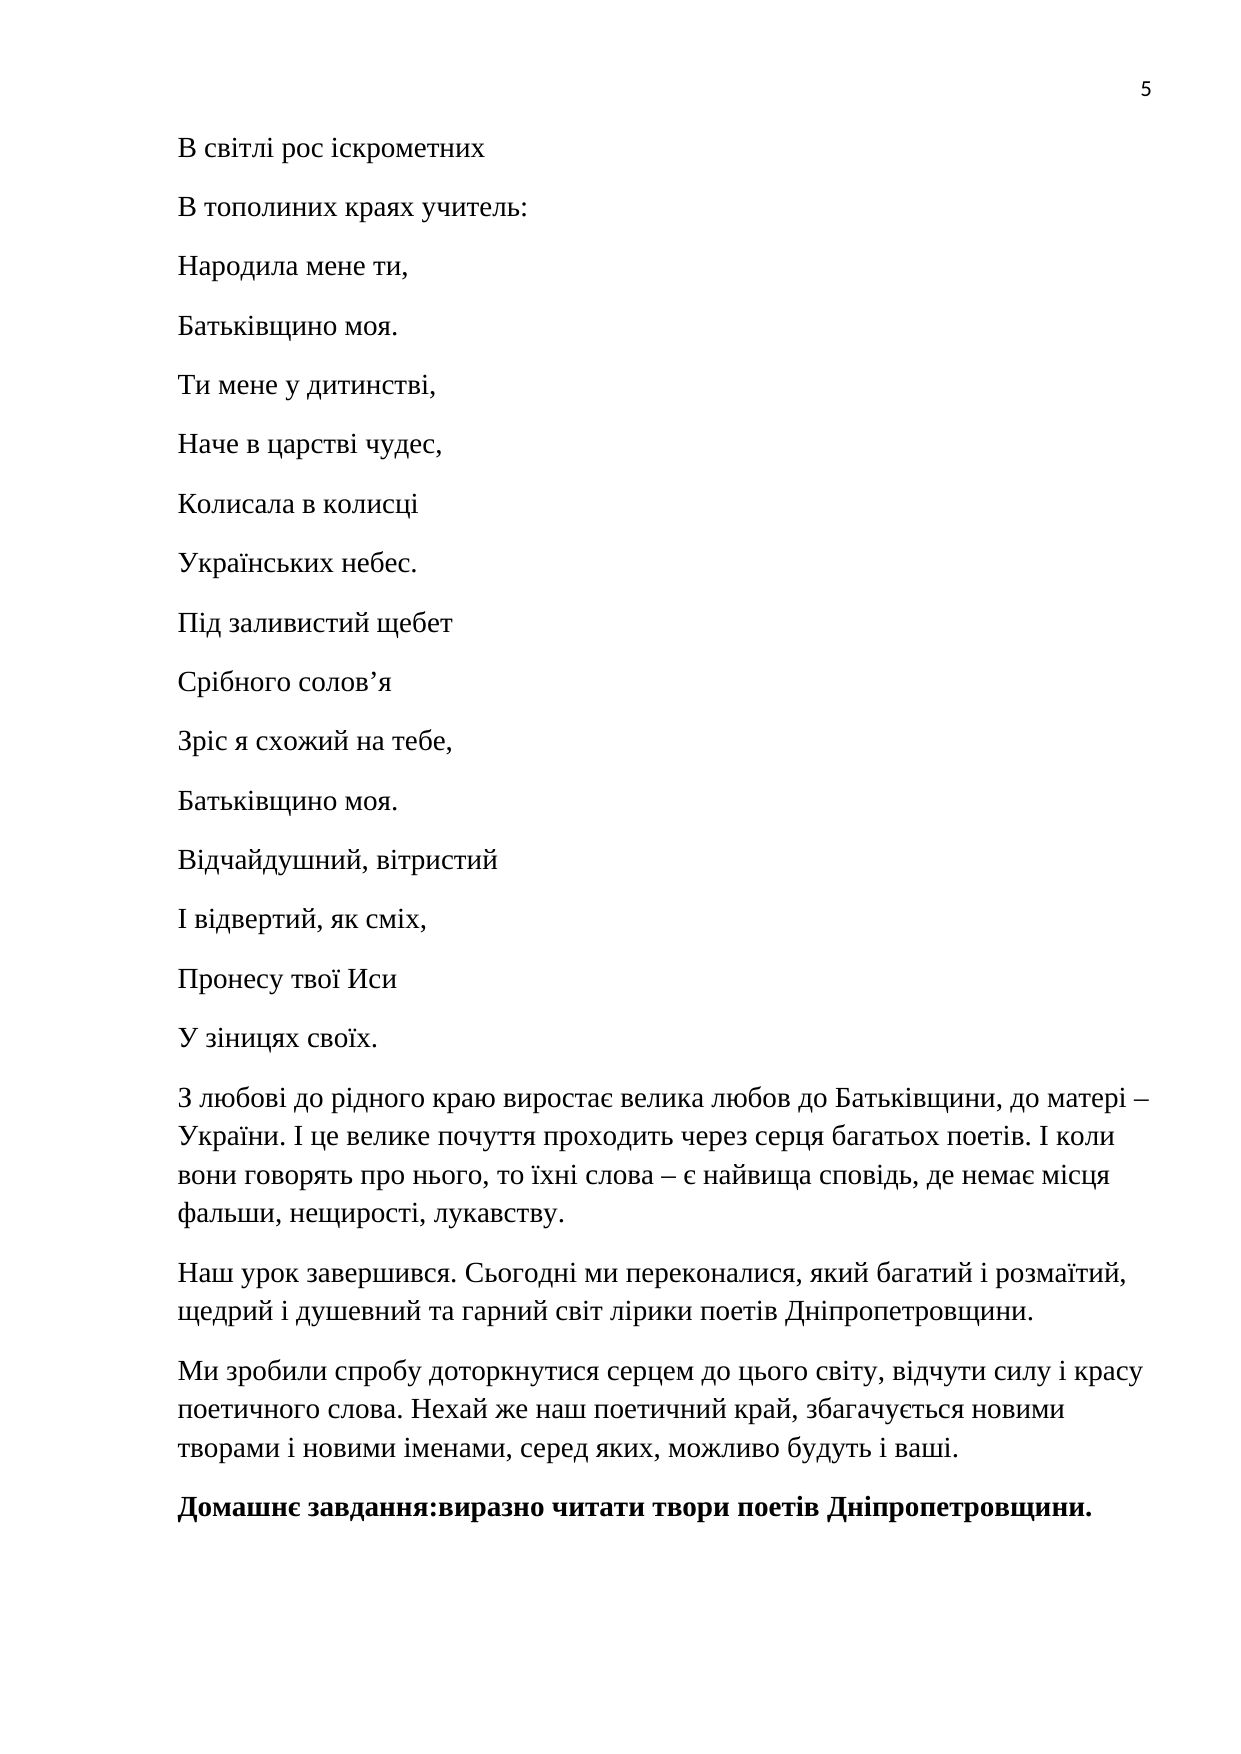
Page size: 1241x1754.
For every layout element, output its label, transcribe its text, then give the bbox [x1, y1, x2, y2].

text В світлі рос іскрометних [177, 130, 1152, 163]
text Наче в царстві чудес, [177, 427, 1152, 460]
text Пронесу твої Иси [177, 961, 1152, 994]
text Під заливистий щебет [177, 605, 1152, 638]
text Відчайдушний, вітристий [177, 842, 1152, 876]
text Домашнє завдання:виразно читати твори поетів Дніпропетровщини. [177, 1489, 1152, 1523]
text Зріс я схожий на тебе, [177, 723, 1152, 757]
text Наш урок завершився. Сьогодні ми переконалися, який багатий і розмаїтий, щедрий і душевний та гарний світ лірики поетів Дніпропетровщини. [177, 1255, 1152, 1327]
text Батьківщино моя. [177, 308, 1152, 341]
text Українських небес. [177, 545, 1152, 579]
text В тополиних краях учитель: [177, 189, 1152, 223]
text У зіницях своїх. [177, 1020, 1152, 1054]
text І відвертий, як сміх, [177, 902, 1152, 935]
text Ми зробили спробу доторкнутися серцем до цього світу, відчути силу і красу поетичного слова. Нехай же наш поетичний край, збагачується новими творами і новими іменами, серед яких, можливо будуть і ваші. [177, 1353, 1152, 1463]
text Народила мене ти, [177, 248, 1152, 282]
text Срібного солов’я [177, 664, 1152, 698]
text З любові до рідного краю виростає велика любов до Батьківщини, до матері – України. І це велике почуття проходить через серця багатьох поетів. І коли вони говорять про нього, то їхні слова – є найвища сповідь, де немає місця фальши, нещирості, лукавству. [177, 1080, 1152, 1229]
text Колисала в колисці [177, 486, 1152, 519]
text Ти мене у дитинстві, [177, 367, 1152, 401]
text Батьківщино моя. [177, 783, 1152, 816]
